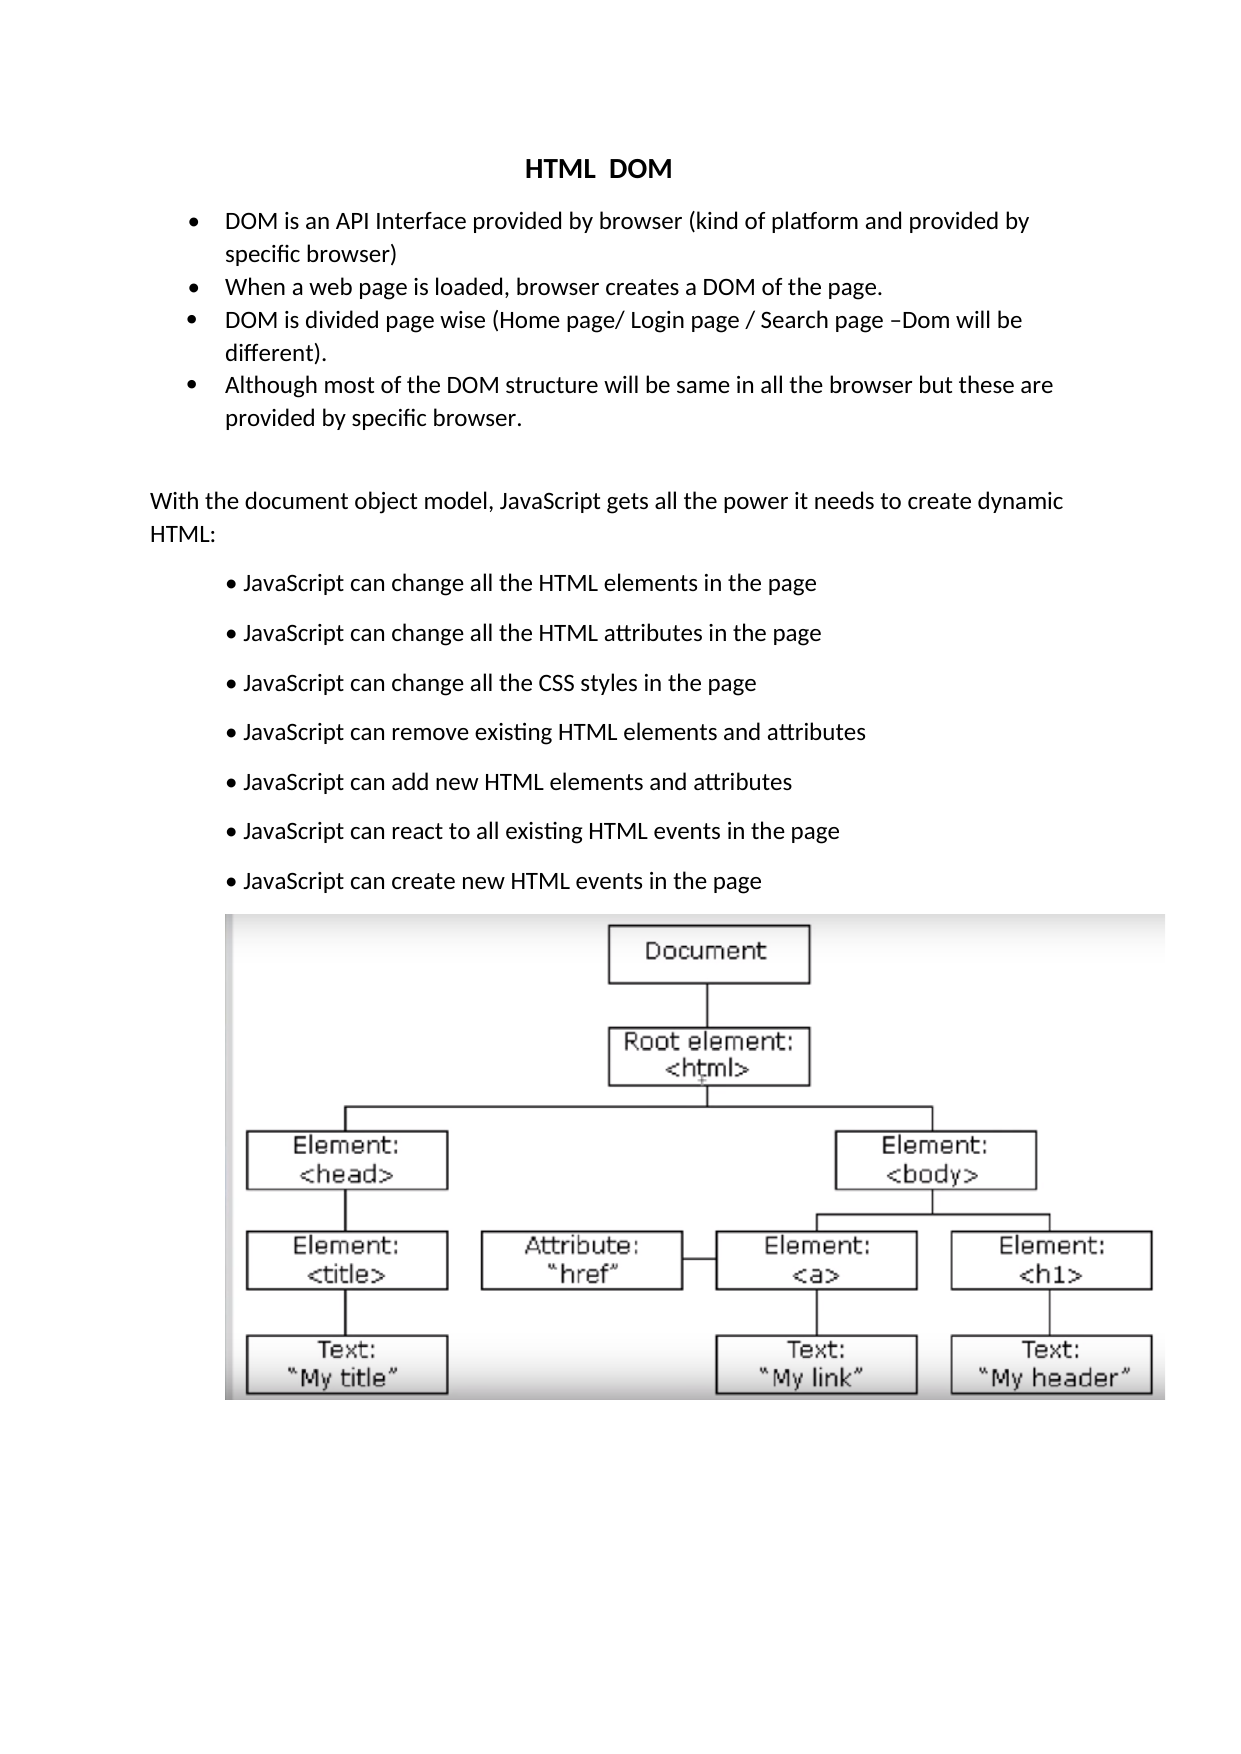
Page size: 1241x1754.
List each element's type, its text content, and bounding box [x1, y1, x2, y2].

list DOM is an API Interface provided by browser (kind of platform and provided by specific browser) [187, 205, 1090, 268]
picture [225, 914, 1166, 1400]
text • JavaScript can react to all existing HTML events in the page [225, 816, 1090, 846]
list When a web page is loaded, browser creates a DOM of the page. [187, 271, 1090, 301]
text • JavaScript can change all the CSS styles in the page [225, 667, 1090, 697]
list Although most of the DOM structure will be same in all the browser but these are provided by specific browser. [187, 370, 1090, 433]
text • JavaScript can add new HTML elements and attributes [225, 766, 1090, 796]
text • JavaScript can change all the HTML attributes in the page [225, 617, 1090, 648]
text • JavaScript can change all the HTML elements in the page [225, 568, 1090, 598]
text • JavaScript can create new HTML events in the page [225, 865, 1090, 896]
list DOM is divided page wise (Home page/ Login page / Search page –Dom will be different). [187, 304, 1090, 367]
text HTML DOM [150, 150, 1090, 186]
text • JavaScript can remove existing HTML elements and attributes [225, 716, 1090, 747]
text With the document object model, JavaScript gets all the power it needs to create dynamic HTML: [150, 485, 1090, 548]
